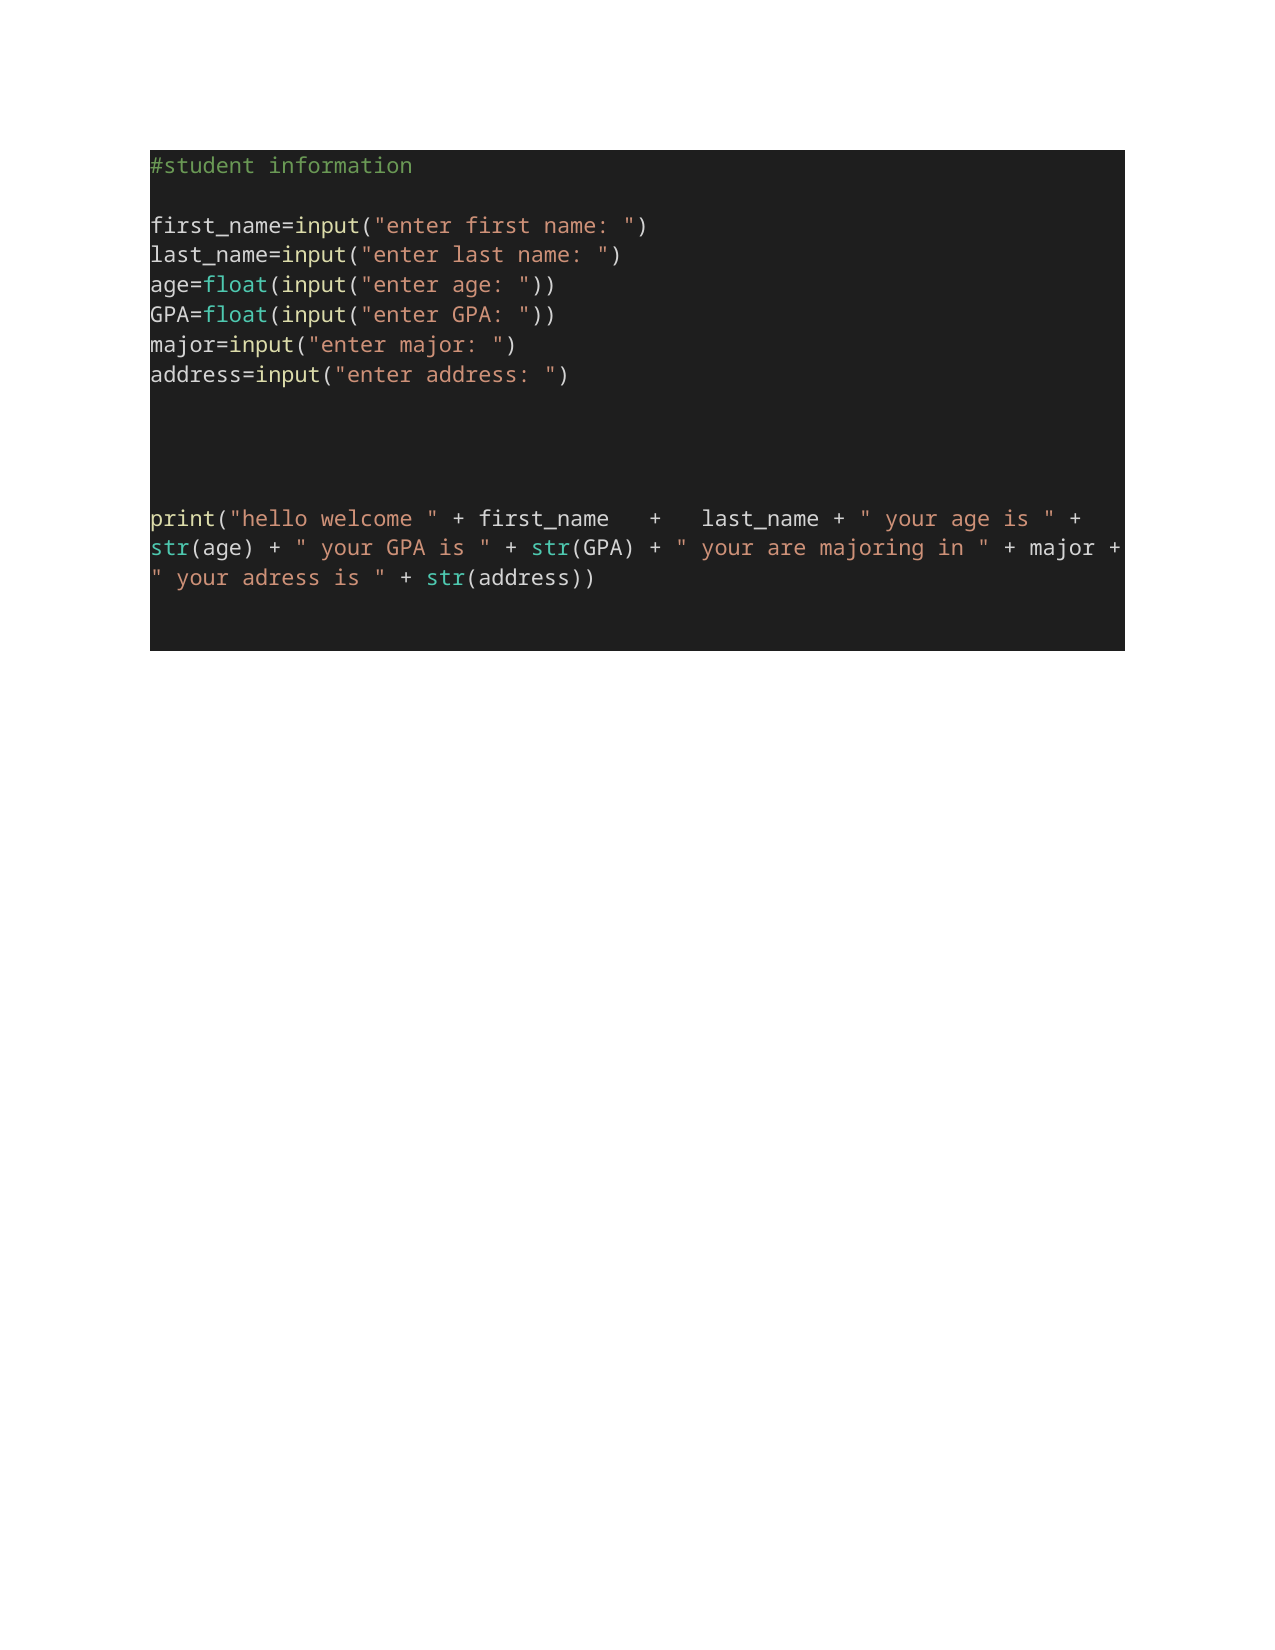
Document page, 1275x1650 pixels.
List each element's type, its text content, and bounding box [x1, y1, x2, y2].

text GPA=float(input("enter GPA: ")) [150, 299, 1125, 329]
text address=input("enter address: ") [150, 358, 1125, 388]
text first_name=input("enter first name: ") [150, 209, 1125, 239]
text print("hello welcome " + first_name + last_name + " your age is " + str(age) + " your GPA is " + str(GPA) + " your are majoring in " + major + " your adress is " + str(address)) [150, 503, 1125, 592]
text last_name=input("enter last name: ") [150, 239, 1125, 269]
text age=float(input("enter age: ")) [150, 269, 1125, 299]
text major=input("enter major: ") [150, 329, 1125, 358]
text #student information [150, 150, 1125, 180]
